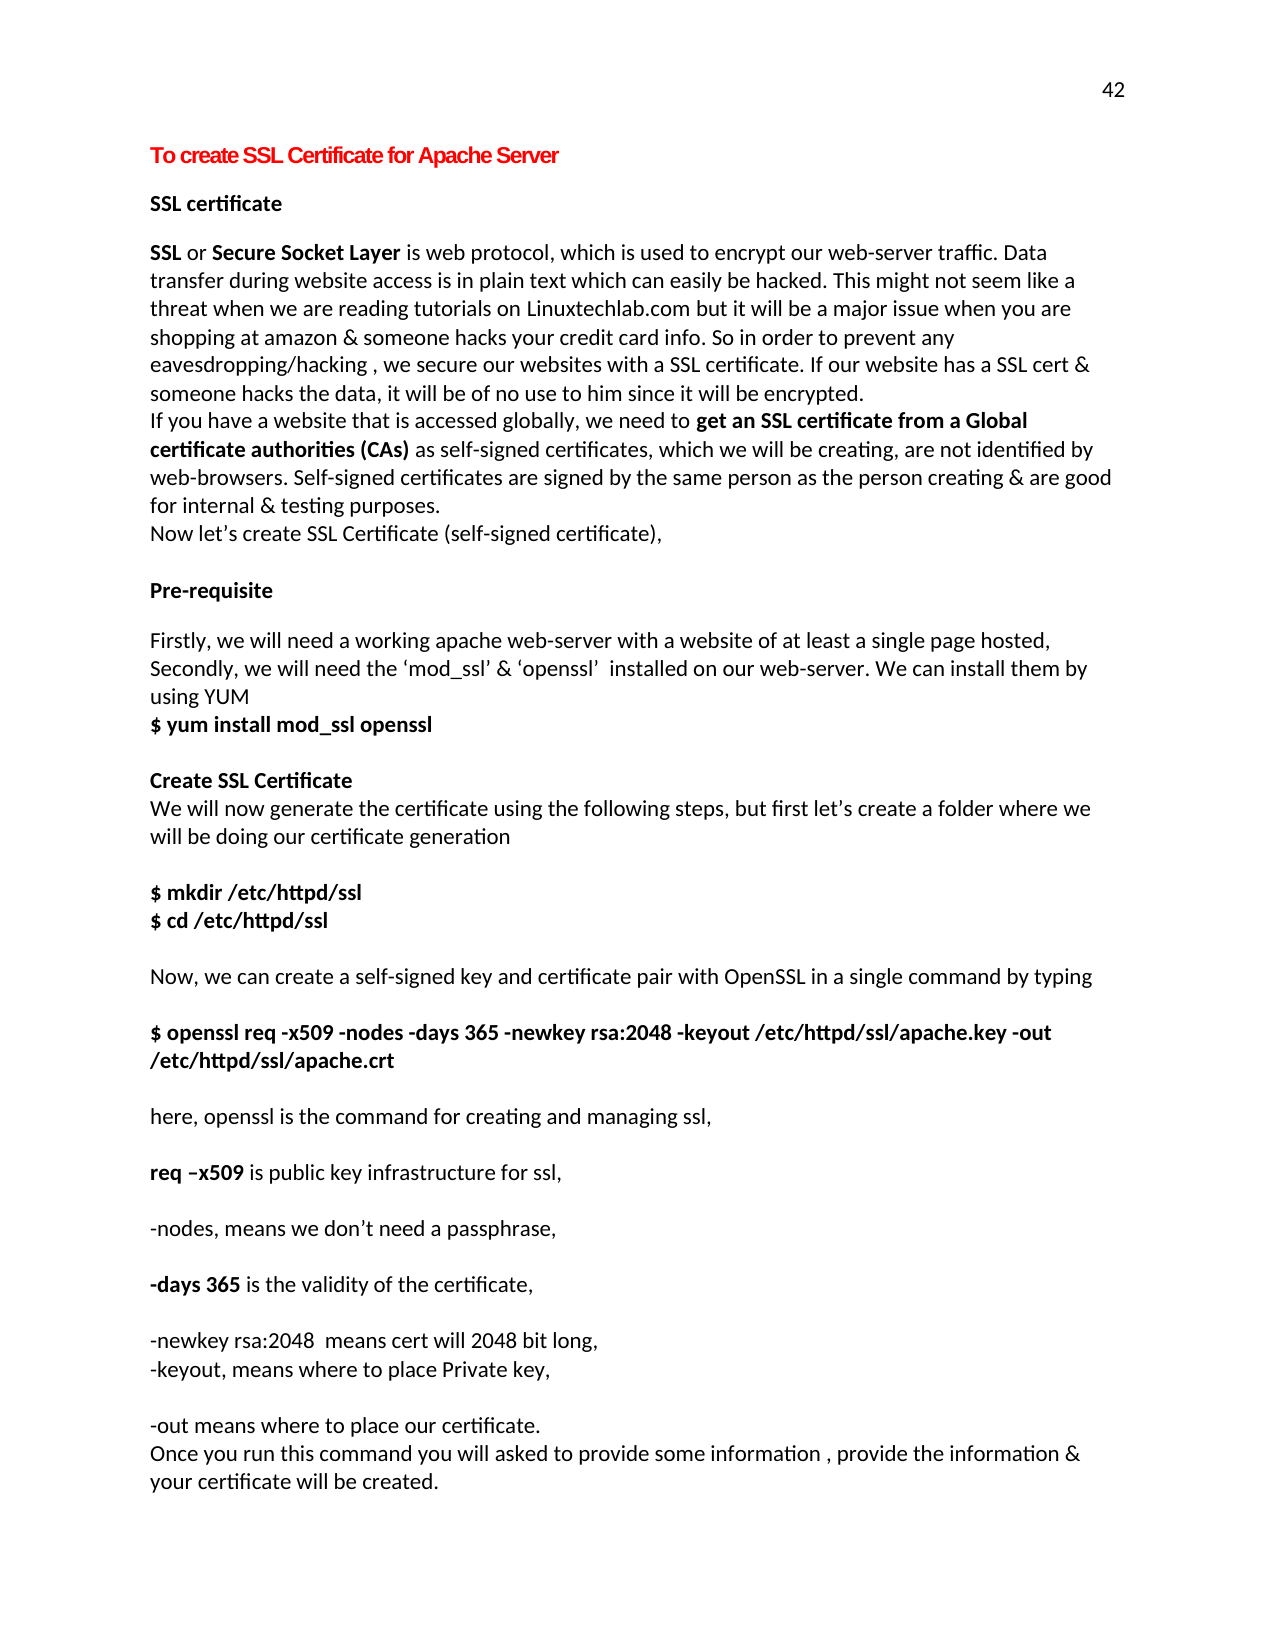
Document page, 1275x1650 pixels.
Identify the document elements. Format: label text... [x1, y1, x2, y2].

text Now let’s create SSL Certificate (self-signed certificate), [150, 519, 1125, 547]
text -keyout, means where to place Private key, [150, 1355, 1125, 1383]
text req –x509 is public key infrastructure for ssl, [150, 1158, 1125, 1187]
text $ openssl req -x509 -nodes -days 365 -newkey rsa:2048 -keyout /etc/httpd/ssl/apache.key -out /etc/httpd/ssl/apache.crt [150, 1018, 1125, 1074]
text SSL or Secure Socket Layer is web protocol, which is used to encrypt our web-server traffic. Data transfer during website access is in plain text which can easily be hacked. This might not seem like a threat when we are reading tutorials on Linuxtechlab.com but it will be a major issue when you are shopping at amazon & someone hacks your credit card info. So in order to prevent any eavesdropping/hacking , we secure our websites with a SSL certificate. If our website has a SSL cert & someone hacks the data, it will be of no use to him since it will be encrypted. [150, 238, 1125, 407]
subtitle Pre-requisite [150, 572, 1125, 604]
text -nodes, means we don’t need a passphrase, [150, 1214, 1125, 1243]
text -newkey rsa:2048 means cert will 2048 bit long, [150, 1327, 1125, 1355]
text We will now generate the certificate using the following steps, but first let’s create a folder where we will be doing our certificate generation [150, 794, 1125, 850]
text Now, we can create a self-signed key and certificate pair with OpenSSL in a single command by typing [150, 962, 1125, 990]
text Firstly, we will need a working apache web-server with a website of at least a single page hosted, [150, 626, 1125, 654]
text -out means where to place our certificate. [150, 1411, 1125, 1439]
text $ yum install mod_ssl openssl [150, 710, 1125, 738]
text Secondly, we will need the ‘mod_ssl’ & ‘openssl’ installed on our web-server. We can install them by using YUM [150, 654, 1125, 710]
text $ mkdir /etc/httpd/ssl [150, 878, 1125, 906]
text Create SSL Certificate [150, 766, 1125, 794]
subtitle To create SSL Certificate for Apache Server [150, 131, 1125, 168]
text -days 365 is the validity of the certificate, [150, 1271, 1125, 1299]
text Once you run this command you will asked to provide some information , provide the information & your certificate will be created. [150, 1439, 1125, 1495]
subtitle SSL certificate [150, 184, 1125, 217]
text If you have a website that is accessed globally, we need to get an SSL certificate from a Global certificate authorities (CAs) as self-signed certificates, which we will be creating, are not identified by web-browsers. Self-signed certificates are signed by the same person as the person creating & are good for internal & testing purposes. [150, 407, 1125, 519]
text $ cd /etc/httpd/ssl [150, 906, 1125, 934]
text here, openssl is the command for creating and managing ssl, [150, 1102, 1125, 1131]
